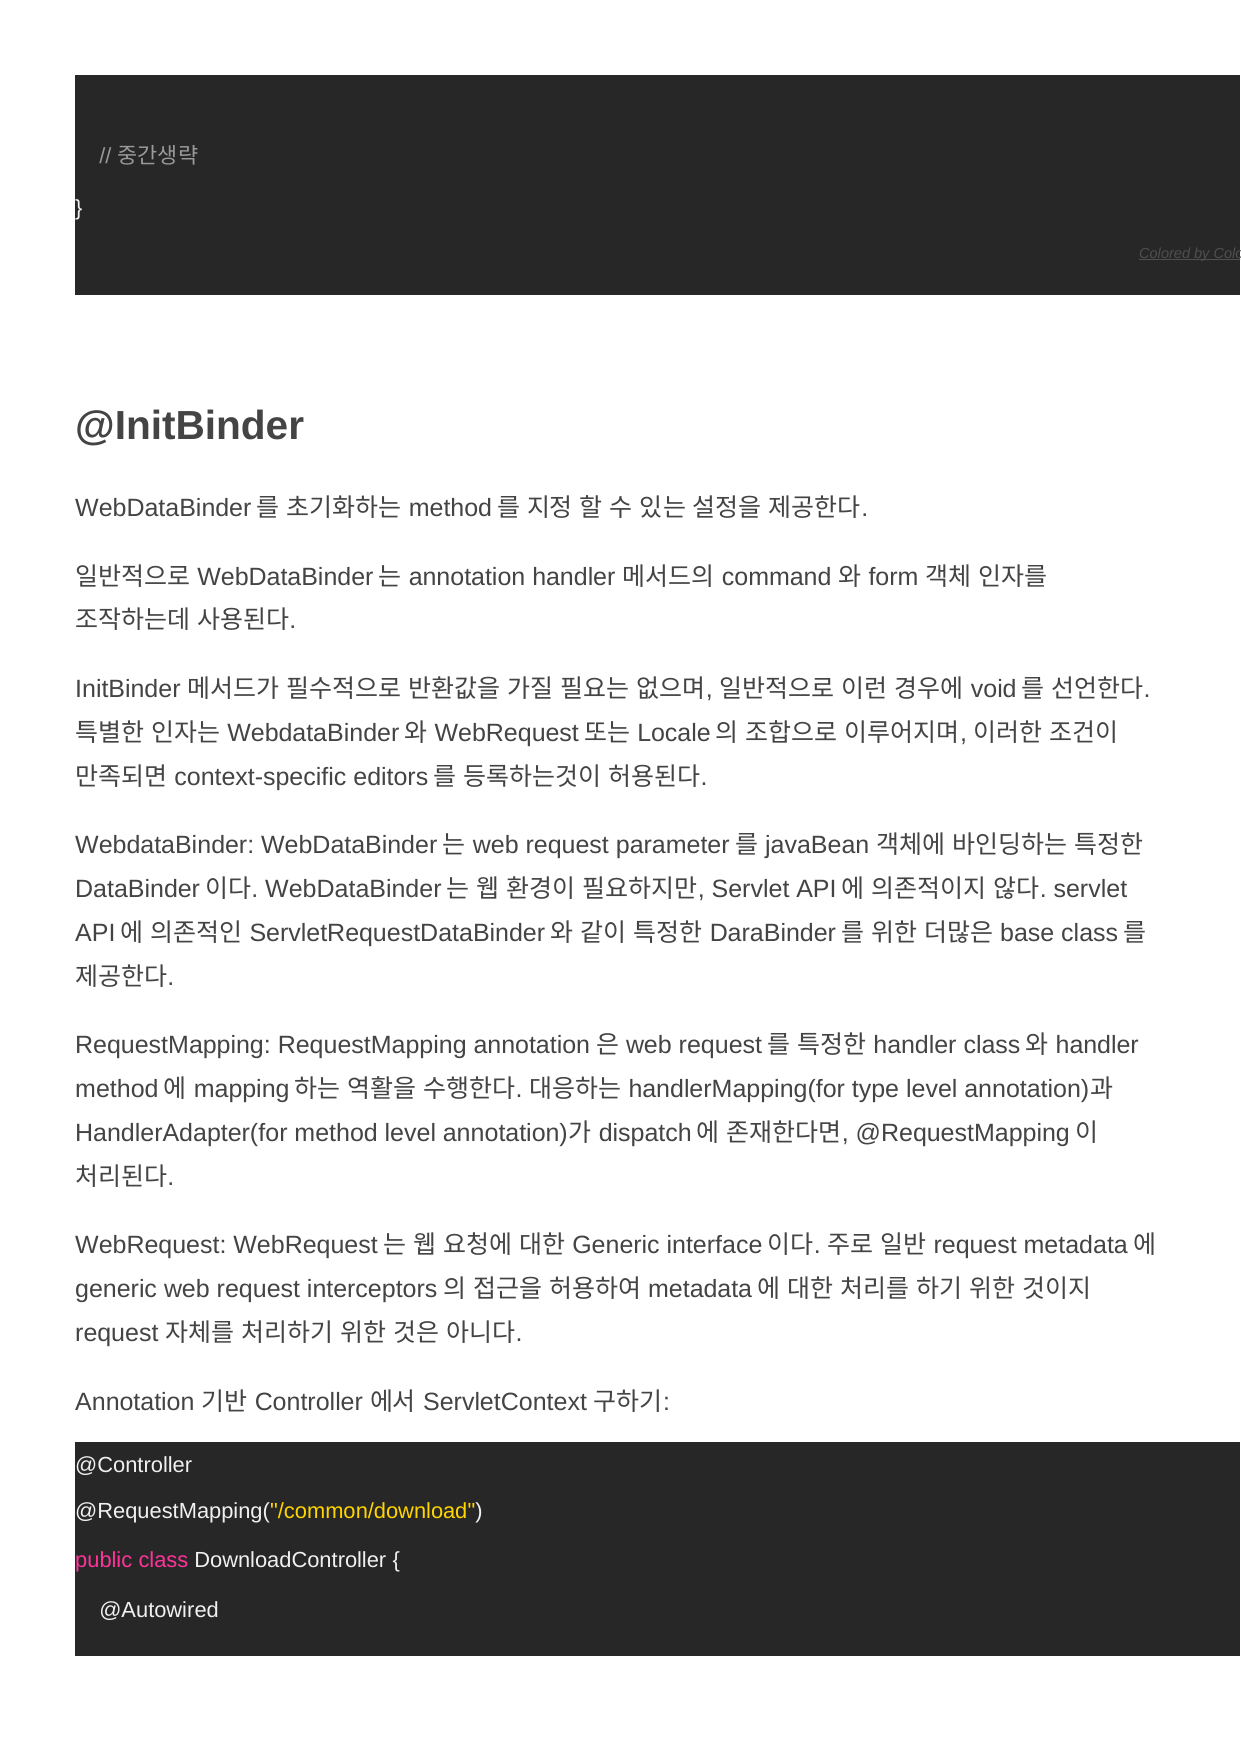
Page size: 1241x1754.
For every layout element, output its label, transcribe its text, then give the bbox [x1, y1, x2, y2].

text WebDataBinder를 초기화하는 method를 지정 할 수 있는 설정을 제공한다. [75, 480, 1165, 523]
text InitBinder 메서드가 필수적으로 반환값을 가질 필요는 없으며, 일반적으로 이런 경우에 void를 선언한다. 특별한 인자는 WebdataBinder와 WebRequest또는 Locale의 조합으로 이루어지며, 이러한 조건이 만족되면 context-specific editors를 등록하는것이 허용된다. [75, 661, 1165, 792]
text 일반적으로 WebDataBinder는 annotation handler 메서드의 command 와 form 객체 인자를 조작하는데 사용된다. [75, 548, 1165, 636]
text Annotation 기반 Controller 에서 ServletContext 구하기: [75, 1373, 1165, 1417]
text RequestMapping: RequestMapping annotation은 web request를 특정한 handler class와 handler method에 mapping하는 역활을 수행한다. 대응하는 handlerMapping(for type level annotation)과 HandlerAdapter(for method level annotation)가 dispatch에 존재한다면, @RequestMapping이 처리된다. [75, 1017, 1165, 1192]
subtitle @InitBinder [75, 402, 1165, 448]
text WebRequest: WebRequest는 웹 요청에 대한 Generic interface이다. 주로 일반 request metadata에 generic web request interceptors의 접근을 허용하여 metadata에 대한 처리를 하기 위한 것이지 request 자체를 처리하기 위한 것은 아니다. [75, 1217, 1165, 1348]
text WebdataBinder: WebDataBinder는 web request parameter를 javaBean 객체에 바인딩하는 특정한 DataBinder이다. WebDataBinder는 웹 환경이 필요하지만, Servlet API에 의존적이지 않다. servlet API에 의존적인 ServletRequestDataBinder와 같이 특정한 DaraBinder를 위한 더많은 base class를 제공한다. [75, 817, 1165, 992]
